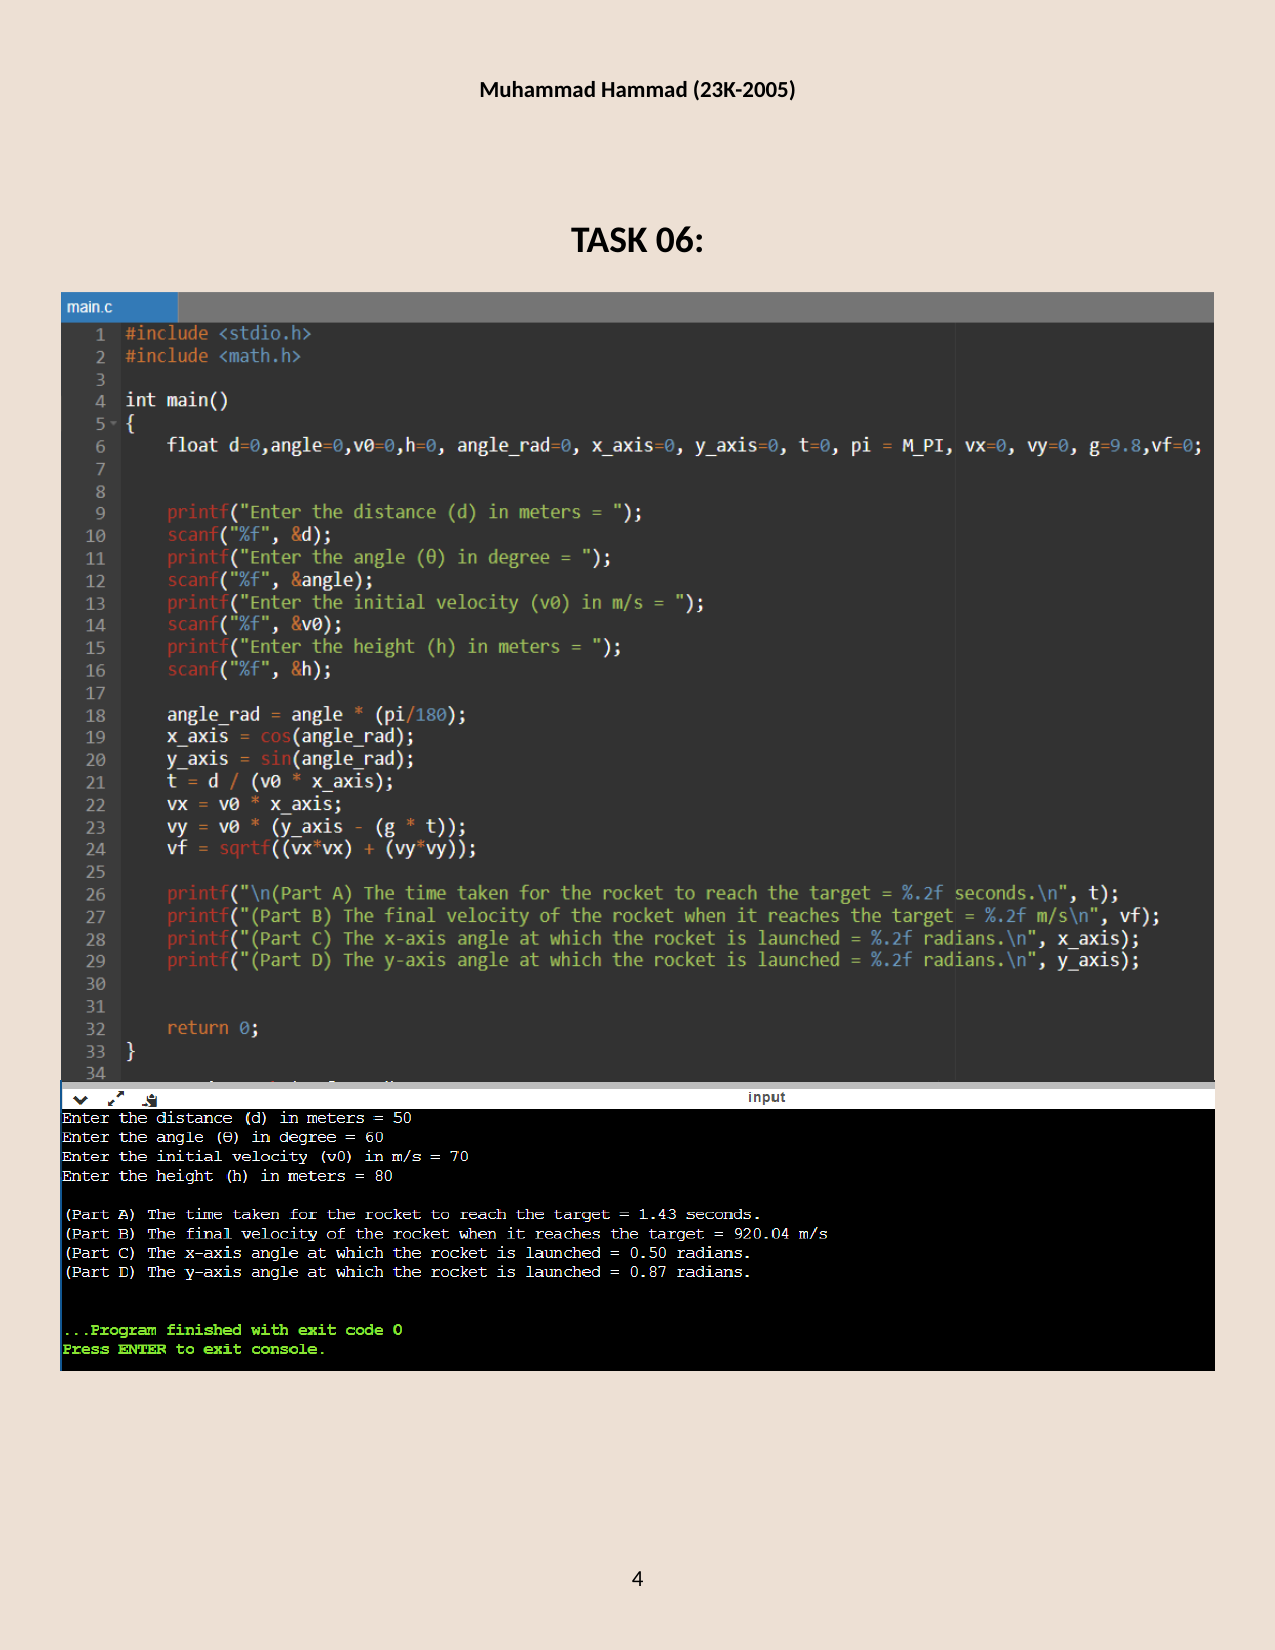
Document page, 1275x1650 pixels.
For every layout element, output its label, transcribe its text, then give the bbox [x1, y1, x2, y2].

picture [60, 292, 1215, 1371]
text TASK 06: [150, 216, 1125, 262]
